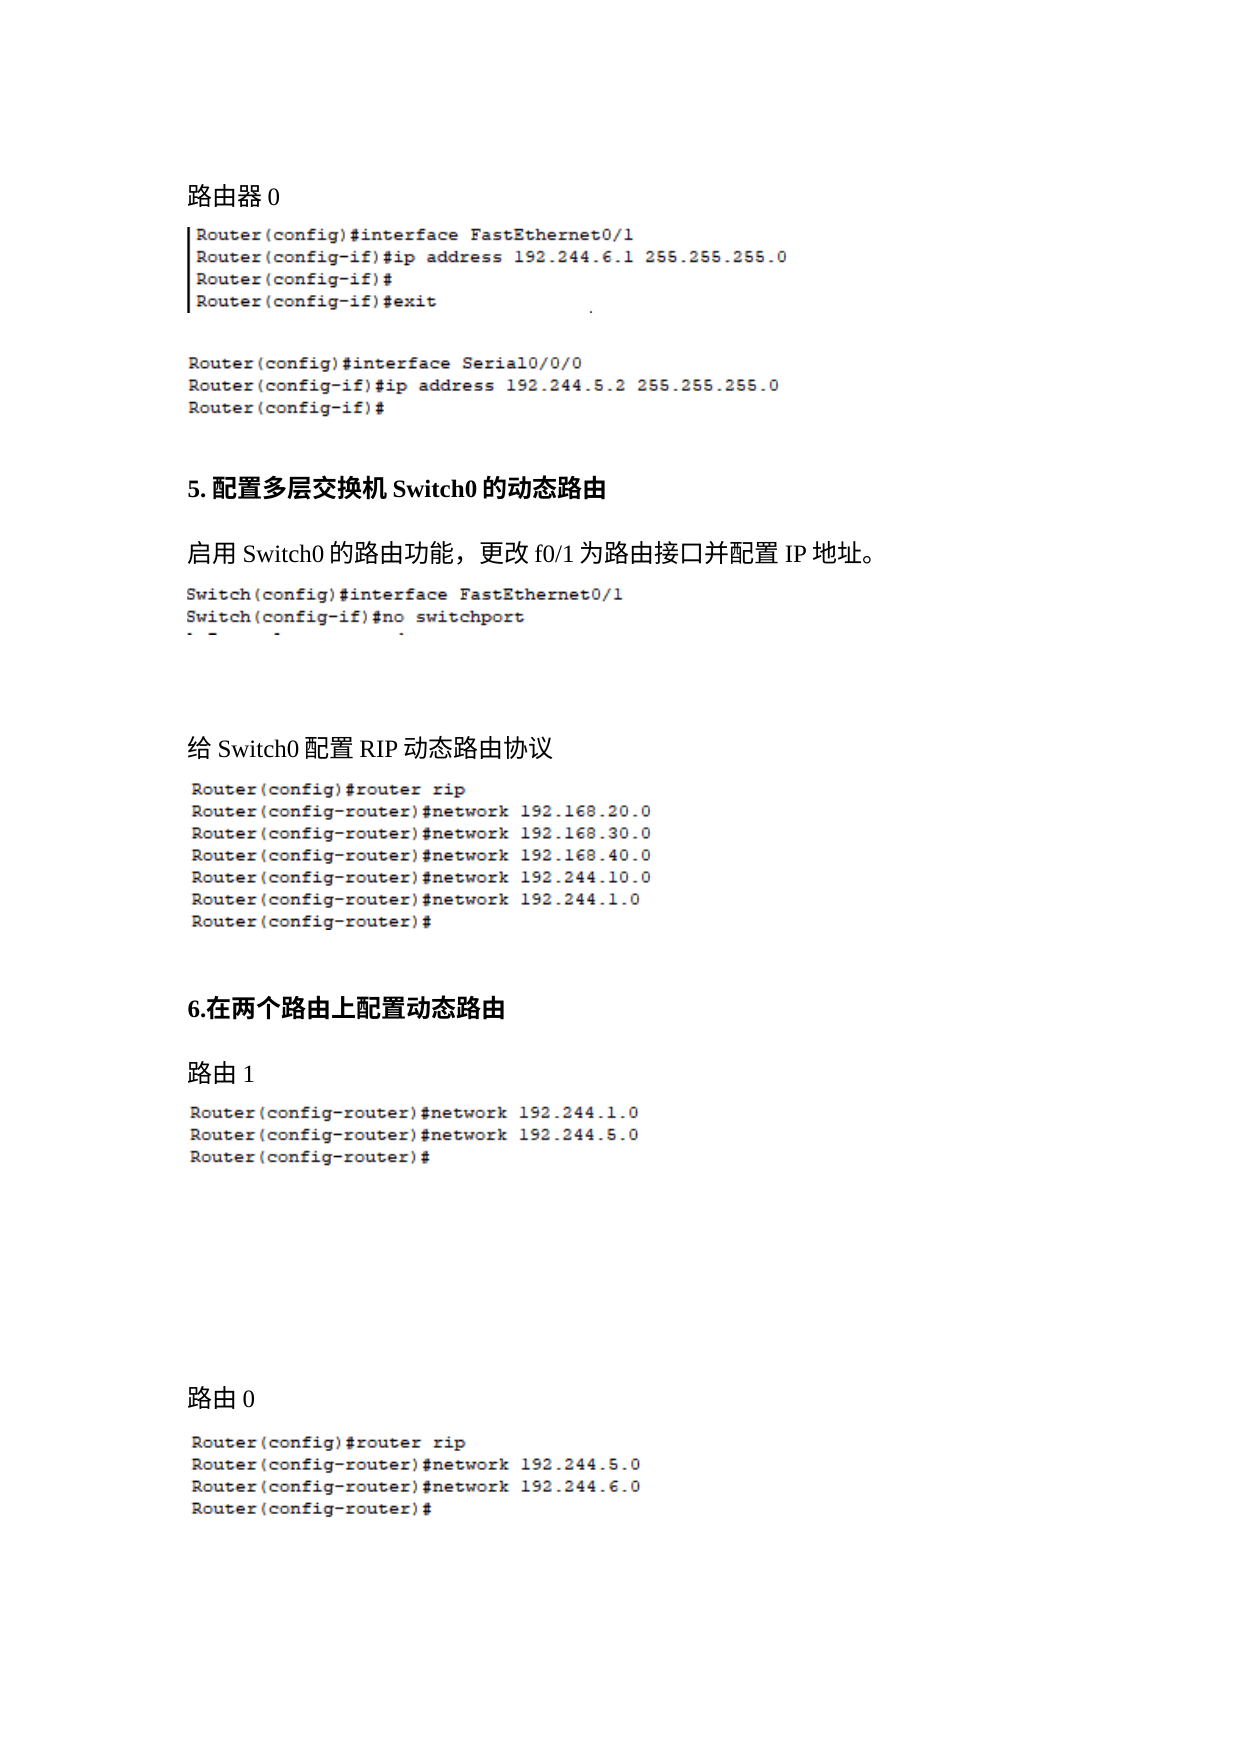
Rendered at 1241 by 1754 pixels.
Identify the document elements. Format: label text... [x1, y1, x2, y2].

text 给Switch0配置RIP动态路由协议 [187, 714, 1053, 779]
text 6.在两个路由上配置动态路由 [187, 974, 1053, 1039]
picture [187, 357, 850, 418]
text 5. 配置多层交换机Switch0的动态路由 [187, 454, 1053, 519]
picture [187, 227, 822, 313]
picture [187, 1429, 699, 1525]
picture [187, 779, 758, 930]
text 路由1 [187, 1039, 1053, 1104]
picture [187, 584, 666, 635]
picture [187, 1104, 719, 1167]
text 路由0 [187, 1364, 1053, 1429]
text 路由器0 [187, 162, 1053, 227]
text 启用Switch0的路由功能，更改f0/1为路由接口并配置IP地址。 [187, 519, 1053, 584]
